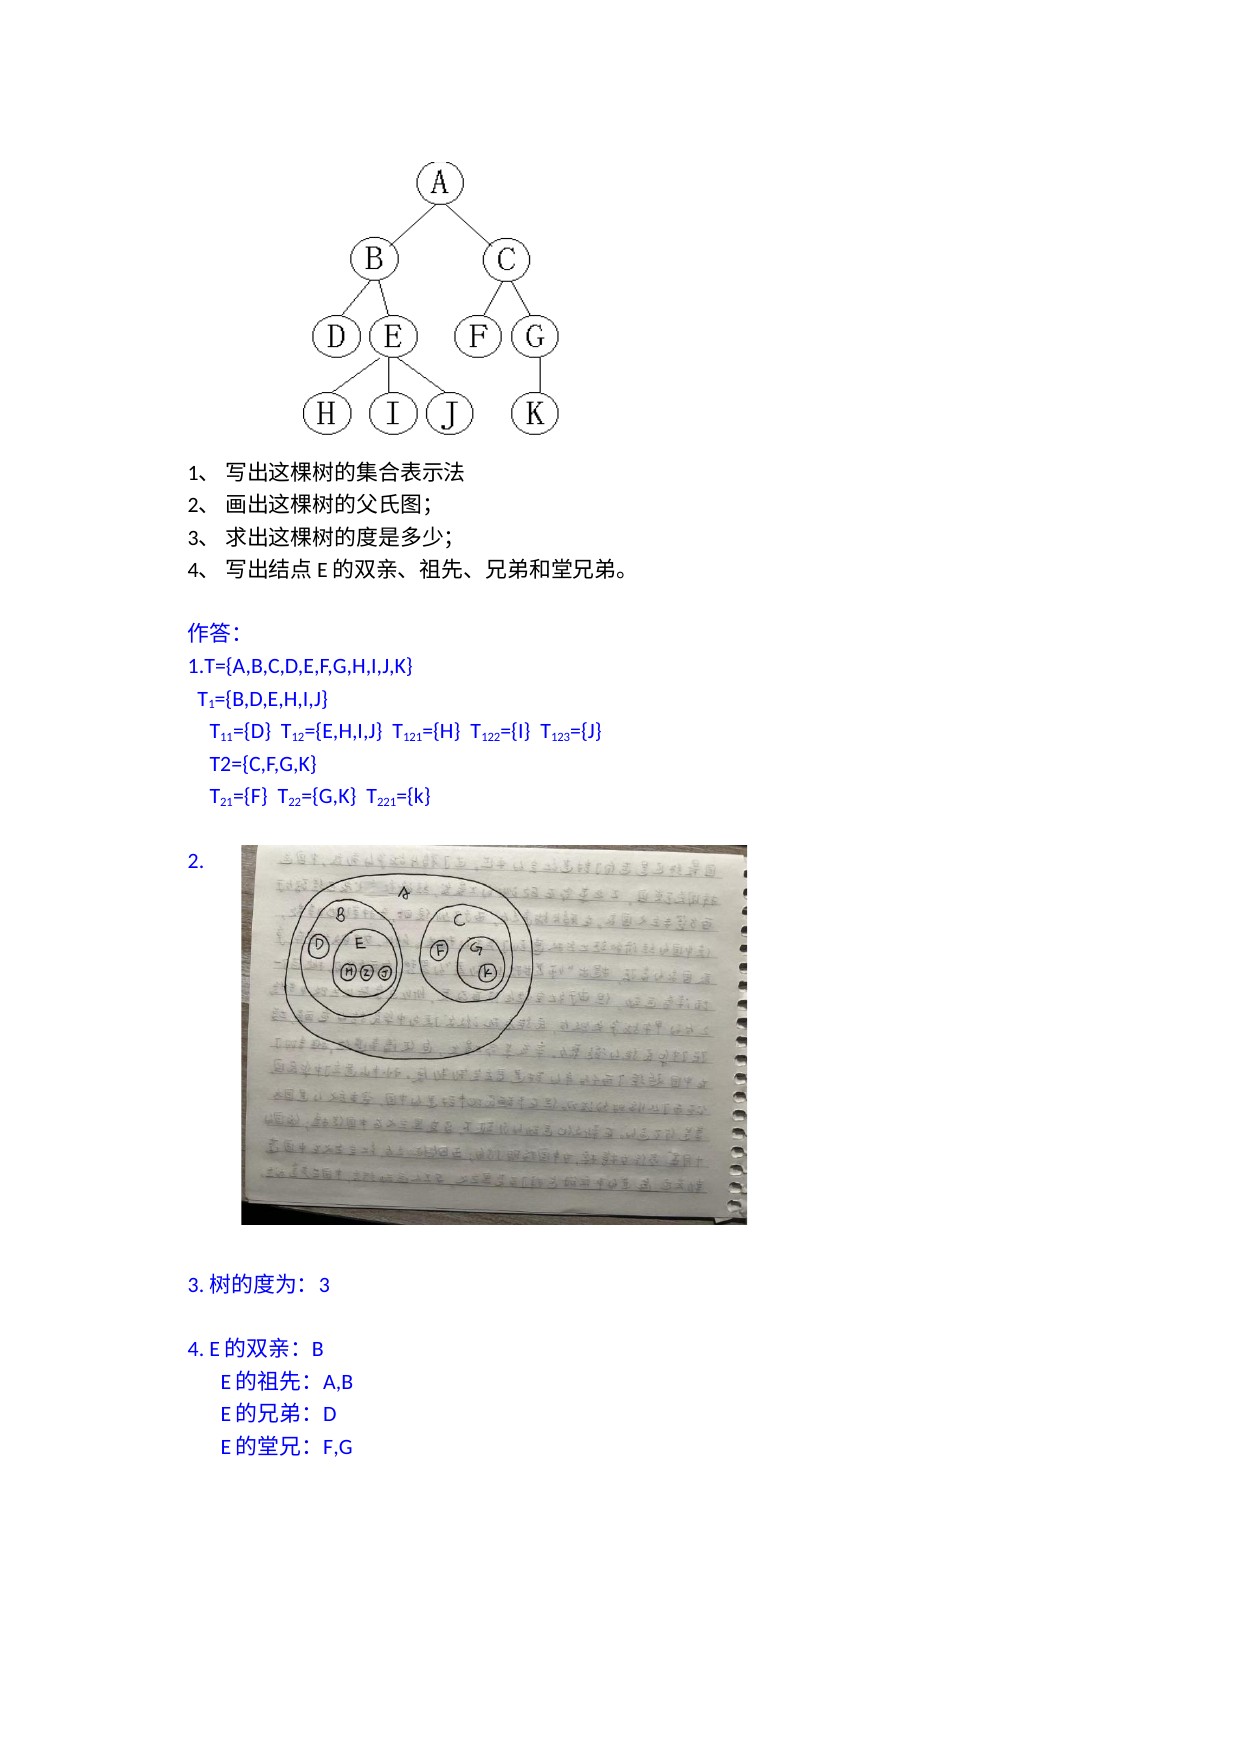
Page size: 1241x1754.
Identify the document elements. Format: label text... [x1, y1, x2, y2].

list 写出结点E的双亲、祖先、兄弟和堂兄弟。 [187, 552, 1053, 584]
list T11={D} T12={E,H,I,J} T121={H} T122={I} T123={J} [187, 714, 1053, 747]
picture [241, 877, 748, 1225]
list 树的度为：3 [187, 1267, 1053, 1299]
list 作答： [187, 617, 1053, 649]
list E的兄弟：D [187, 1397, 1053, 1429]
list E的双亲：B [187, 1332, 1053, 1364]
list T21={F} T22={G,K} T221={k} [187, 779, 1053, 812]
list T1={B,D,E,H,I,J} [187, 682, 1053, 714]
list 画出这棵树的父氏图； [187, 487, 1053, 519]
list E的堂兄：F,G [187, 1429, 1053, 1462]
list E的祖先：A,B [187, 1364, 1053, 1397]
list 写出这棵树的集合表示法 [187, 454, 1053, 487]
list 2. [187, 844, 1053, 877]
list 1.T={A,B,C,D,E,F,G,H,I,J,K} [187, 649, 1053, 682]
list T2={C,F,G,K} [187, 747, 1053, 779]
list 求出这棵树的度是多少； [187, 519, 1053, 552]
